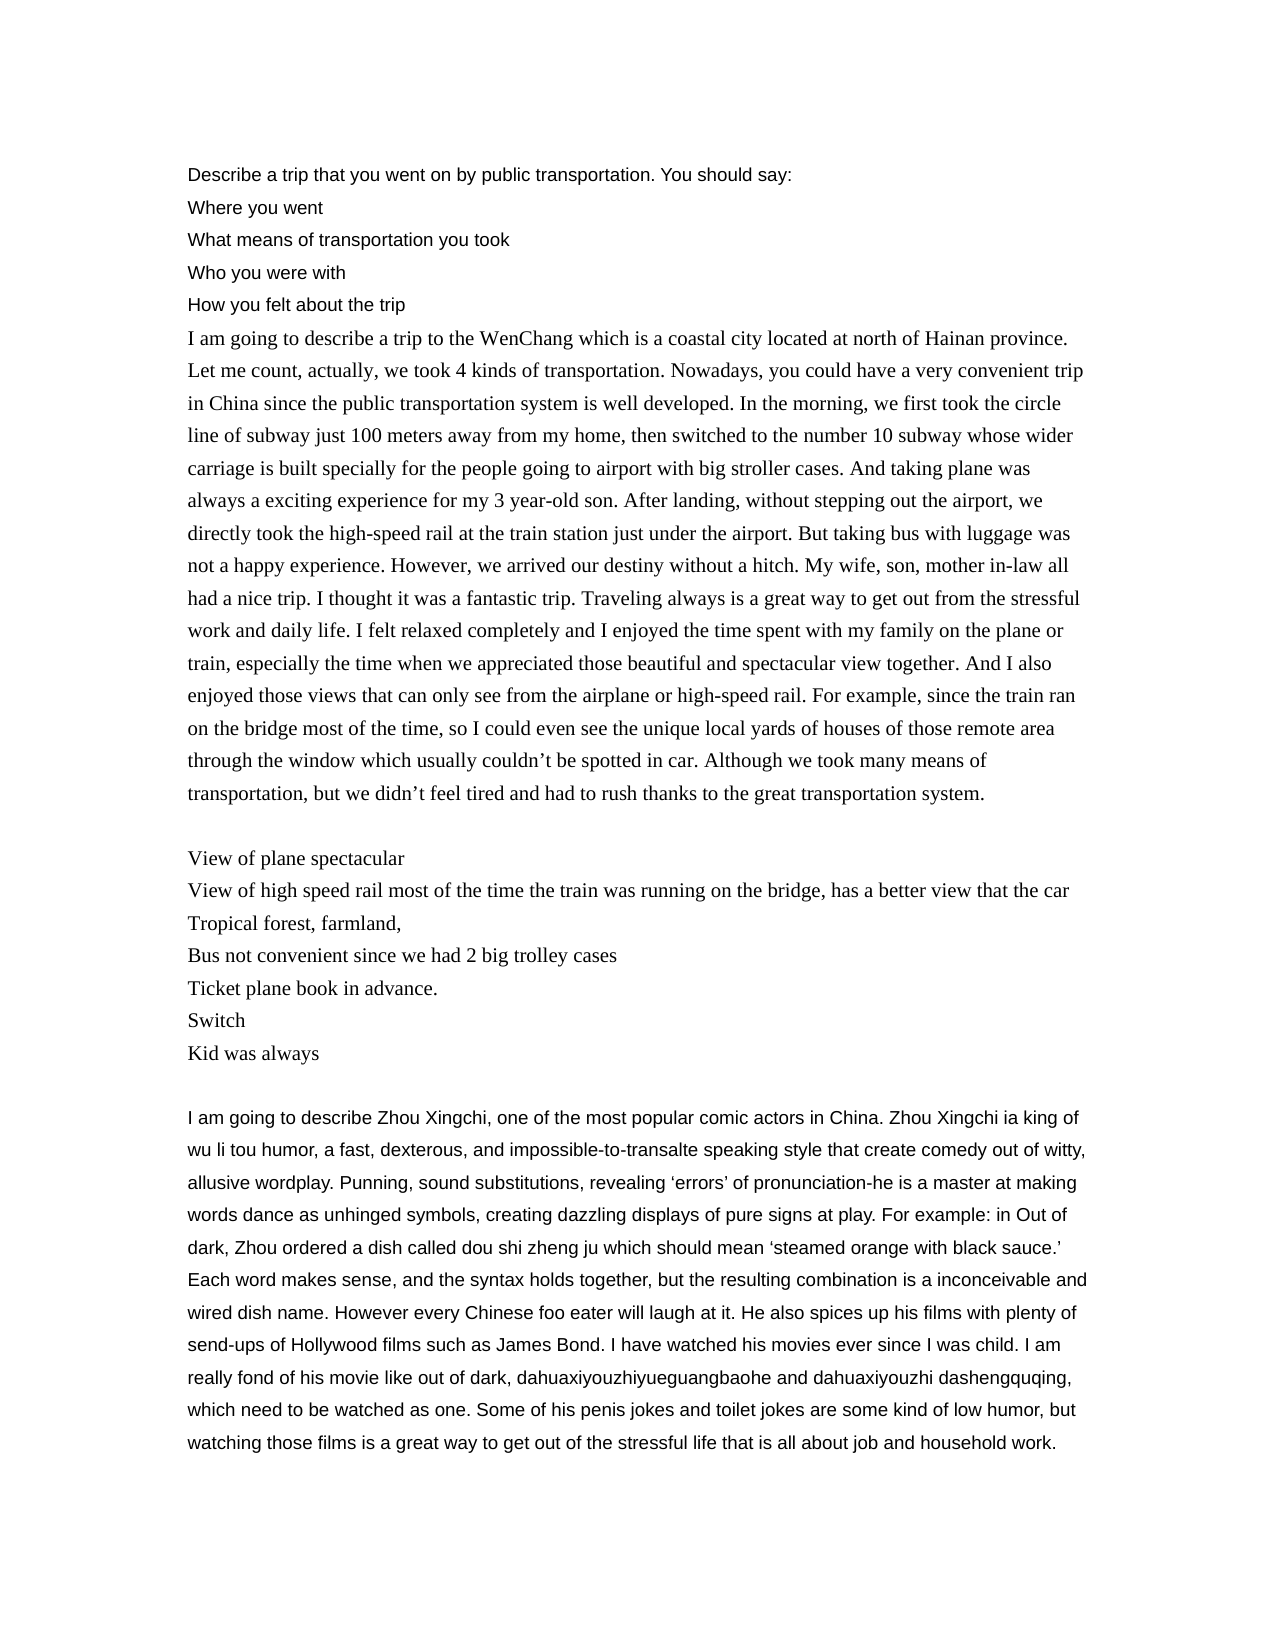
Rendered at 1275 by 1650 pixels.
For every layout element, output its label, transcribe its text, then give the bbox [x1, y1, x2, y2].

text Kid was always [187, 1036, 1087, 1069]
text Where you went [187, 191, 1087, 224]
text Who you were with [187, 256, 1087, 289]
text What means of transportation you took [187, 224, 1087, 256]
text Let me count, actually, we took 4 kinds of transportation. Nowadays, you could have a very convenient trip in China since the public transportation system is well developed. In the morning, we first took the circle line of subway just 100 meters away from my home, then switched to the number 10 subway whose wider carriage is built specially for the people going to airport with big stroller cases. And taking plane was always a exciting experience for my 3 year-old son. After landing, without stepping out the airport, we directly took the high-speed rail at the train station just under the airport. But taking bus with luggage was not a happy experience. However, we arrived our destiny without a hitch. My wife, son, mother in-law all had a nice trip. I thought it was a fantastic trip. Traveling always is a great way to get out from the stressful work and daily life. I felt relaxed completely and I enjoyed the time spent with my family on the plane or train, especially the time when we appreciated those beautiful and spectacular view together. And I also enjoyed those views that can only see from the airplane or high-speed rail. For example, since the train ran on the bridge most of the time, so I could even see the unique local yards of houses of those remote area through the window which usually couldn’t be spotted in car. Although we took many means of transportation, but we didn’t feel tired and had to rush thanks to the great transportation system. [187, 354, 1087, 809]
text Describe a trip that you went on by public transportation. You should say: [187, 159, 1087, 191]
text Bus not convenient since we had 2 big trolley cases [187, 939, 1087, 971]
text Switch [187, 1004, 1087, 1036]
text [187, 1101, 1087, 1459]
text Ticket plane book in advance. [187, 971, 1087, 1004]
text I am going to describe a trip to the WenChang which is a coastal city located at north of Hainan province. [187, 321, 1087, 354]
text View of high speed rail most of the time the train was running on the bridge, has a better view that the car [187, 874, 1087, 906]
text How you felt about the trip [187, 289, 1087, 321]
text Tropical forest, farmland, [187, 906, 1087, 939]
text View of plane spectacular [187, 841, 1087, 874]
